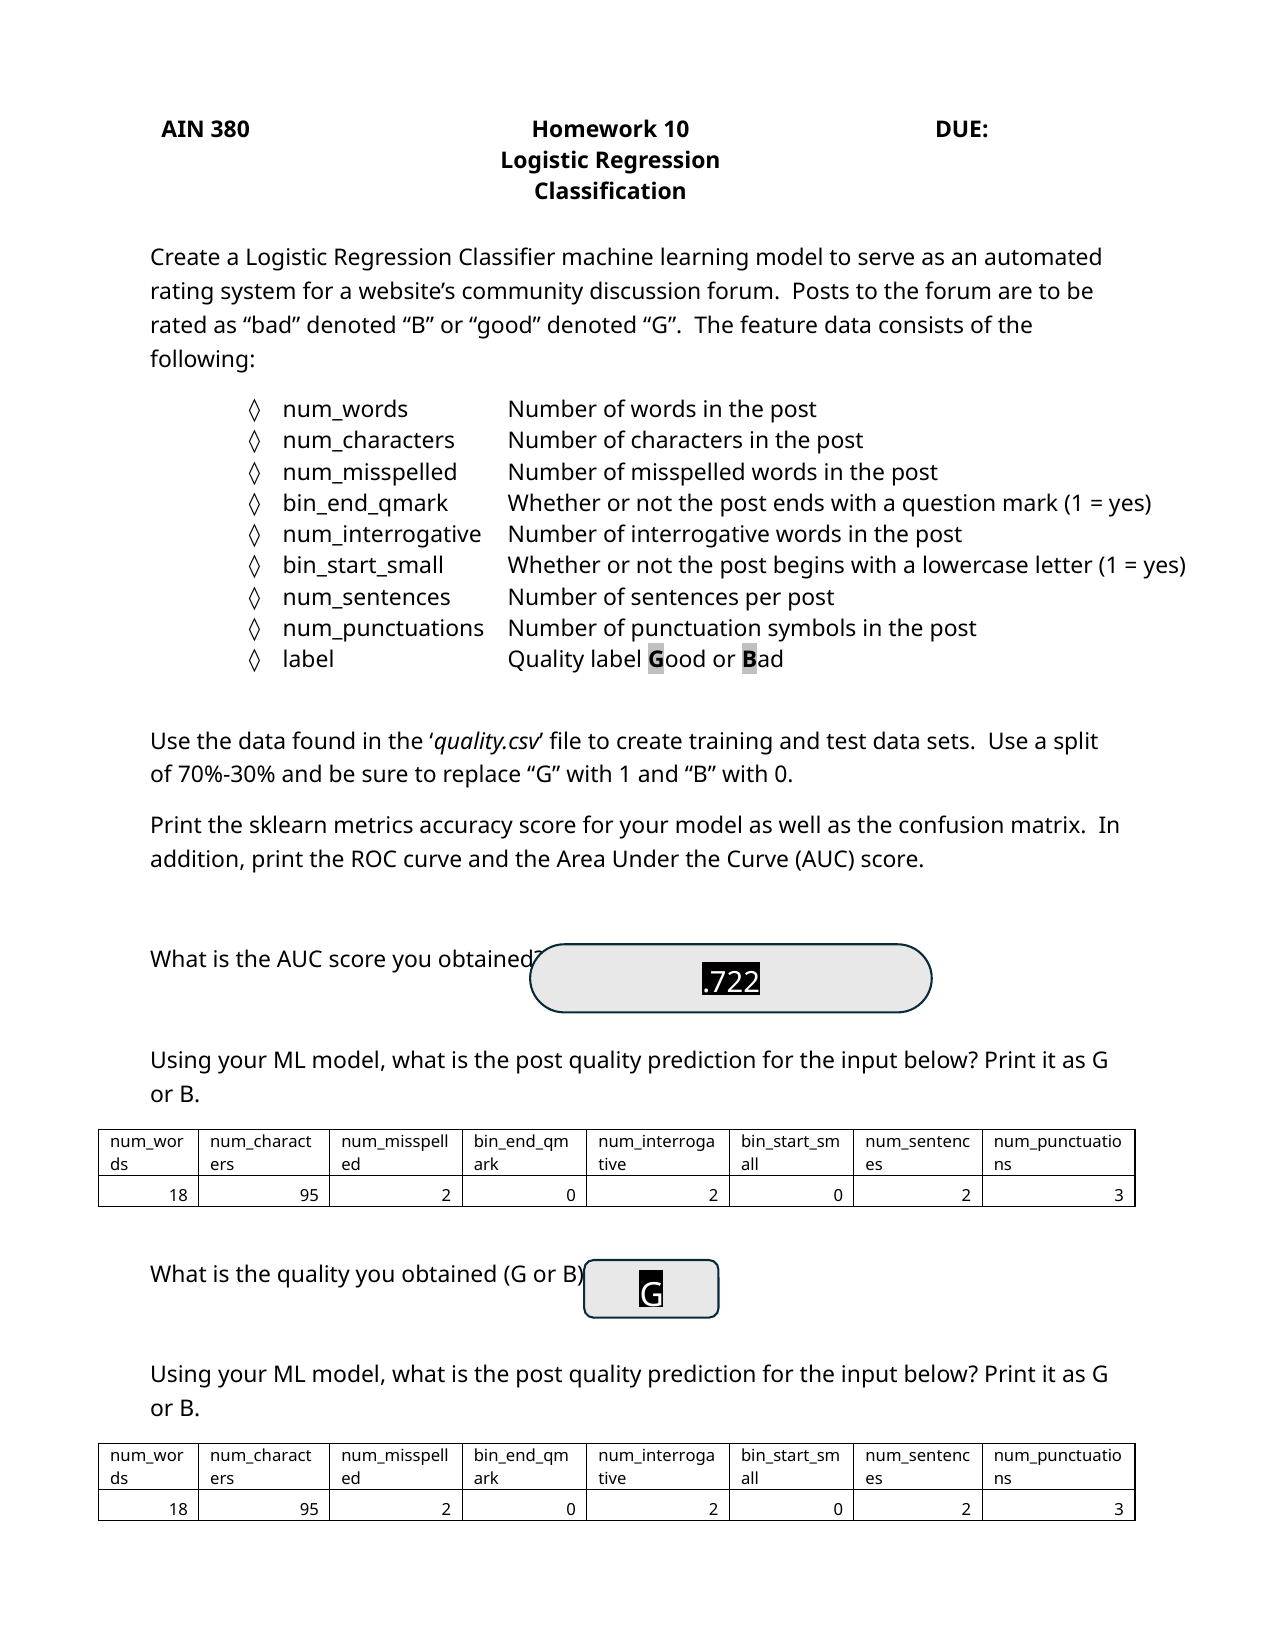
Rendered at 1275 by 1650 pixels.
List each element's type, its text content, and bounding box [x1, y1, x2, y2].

table_cell 3 [983, 1176, 1134, 1206]
table_header num_characters [199, 1130, 329, 1175]
table_cell ◊ [234, 424, 271, 456]
table_cell Quality label Good or Bad [664, 643, 742, 674]
table_cell Number of punctuation symbols in the post [496, 612, 1199, 643]
table_header num_punctuations [983, 1130, 1134, 1175]
text Use the data found in the ‘quality.csv’ file to create training and test data sets. Use a split of 70%-30% and be sure to replace “G” with 1 and “B” with 0. [150, 725, 1125, 790]
table_cell 2 [854, 1176, 982, 1206]
text What is the quality you obtained (G or B)? [150, 1258, 593, 1289]
table_cell ◊ [234, 518, 271, 549]
table_cell bin_start_small [271, 549, 496, 581]
table_cell num_punctuations [271, 612, 496, 643]
table_header num_interrogative [587, 1130, 729, 1175]
table_cell label [271, 643, 496, 674]
table_cell 0 [730, 1176, 853, 1206]
table_cell ◊ [234, 581, 271, 612]
table_cell 95 [199, 1490, 329, 1520]
table_cell num_interrogative [271, 518, 496, 549]
table_cell 2 [330, 1176, 462, 1206]
table_cell Quality label Good or Bad [757, 643, 1199, 674]
table_cell Number of characters in the post [496, 424, 1199, 456]
table_cell Whether or not the post begins with a lowercase letter (1 = yes) [496, 549, 1199, 581]
table_cell 3 [983, 1490, 1134, 1520]
table_cell 0 [463, 1176, 586, 1206]
table_header num_words [99, 1444, 198, 1489]
text What is the quality you obtained (G or B)? [710, 1258, 1125, 1289]
table_cell 2 [587, 1490, 729, 1520]
table_cell Quality label Good or Bad [496, 643, 648, 674]
table_cell 18 [99, 1176, 198, 1206]
table_header num_misspelled [330, 1130, 462, 1175]
table_cell bin_end_qmark [271, 487, 496, 518]
table_header num_interrogative [587, 1444, 729, 1489]
text Using your ML model, what is the post quality prediction for the input below? Print it as G or B. [150, 1044, 1125, 1109]
table_header num_misspelled [330, 1444, 462, 1489]
table_header num_words [271, 393, 496, 424]
table_cell 95 [199, 1176, 329, 1206]
text Print the sklearn metrics accuracy score for your model as well as the confusion matrix. In addition, print the ROC curve and the Area Under the Curve (AUC) score. [150, 809, 1125, 874]
table_cell ◊ [234, 643, 271, 674]
table_cell ◊ [234, 612, 271, 643]
table_header bin_start_small [730, 1130, 853, 1175]
text Create a Logistic Regression Classifier machine learning model to serve as an automated rating system for a website’s community discussion forum. Posts to the forum are to be rated as “bad” denoted “B” or “good” denoted “G”. The feature data consists of the following: [150, 241, 1125, 374]
table_cell Whether or not the post ends with a question mark (1 = yes) [496, 487, 1199, 518]
table_cell num_characters [271, 424, 496, 456]
table_header AIN 380 [150, 113, 421, 206]
table_cell 2 [854, 1490, 982, 1520]
table_cell ◊ [234, 456, 271, 487]
text What is the AUC score you obtained? [905, 943, 1125, 975]
table_header num_characters [199, 1444, 329, 1489]
table_header Number of words in the post [496, 393, 1199, 424]
table_cell 0 [730, 1490, 853, 1520]
table_cell 2 [330, 1490, 462, 1520]
table_cell ◊ [234, 487, 271, 518]
table_cell 2 [587, 1176, 729, 1206]
table_header Homework 10 Logistic Regression Classification [421, 113, 799, 206]
table_header num_sentences [854, 1130, 982, 1175]
table_header bin_end_qmark [463, 1130, 586, 1175]
table_cell ◊ [234, 549, 271, 581]
table_cell Number of misspelled words in the post [496, 456, 1199, 487]
table_cell Number of sentences per post [496, 581, 1199, 612]
table_header ◊ [234, 393, 271, 424]
table_header bin_start_small [730, 1444, 853, 1489]
table_cell num_misspelled [271, 456, 496, 487]
table_cell Number of interrogative words in the post [496, 518, 1199, 549]
table_header num_words [99, 1130, 198, 1175]
table_cell 0 [463, 1490, 586, 1520]
text Using your ML model, what is the post quality prediction for the input below? Print it as G or B. [150, 1358, 1125, 1423]
table_header bin_end_qmark [463, 1444, 586, 1489]
table_header num_punctuations [983, 1444, 1134, 1489]
table_header DUE: [799, 113, 1124, 206]
table_cell 18 [99, 1490, 198, 1520]
text What is the AUC score you obtained? [150, 943, 557, 975]
table_header num_sentences [854, 1444, 982, 1489]
table_cell num_sentences [271, 581, 496, 612]
